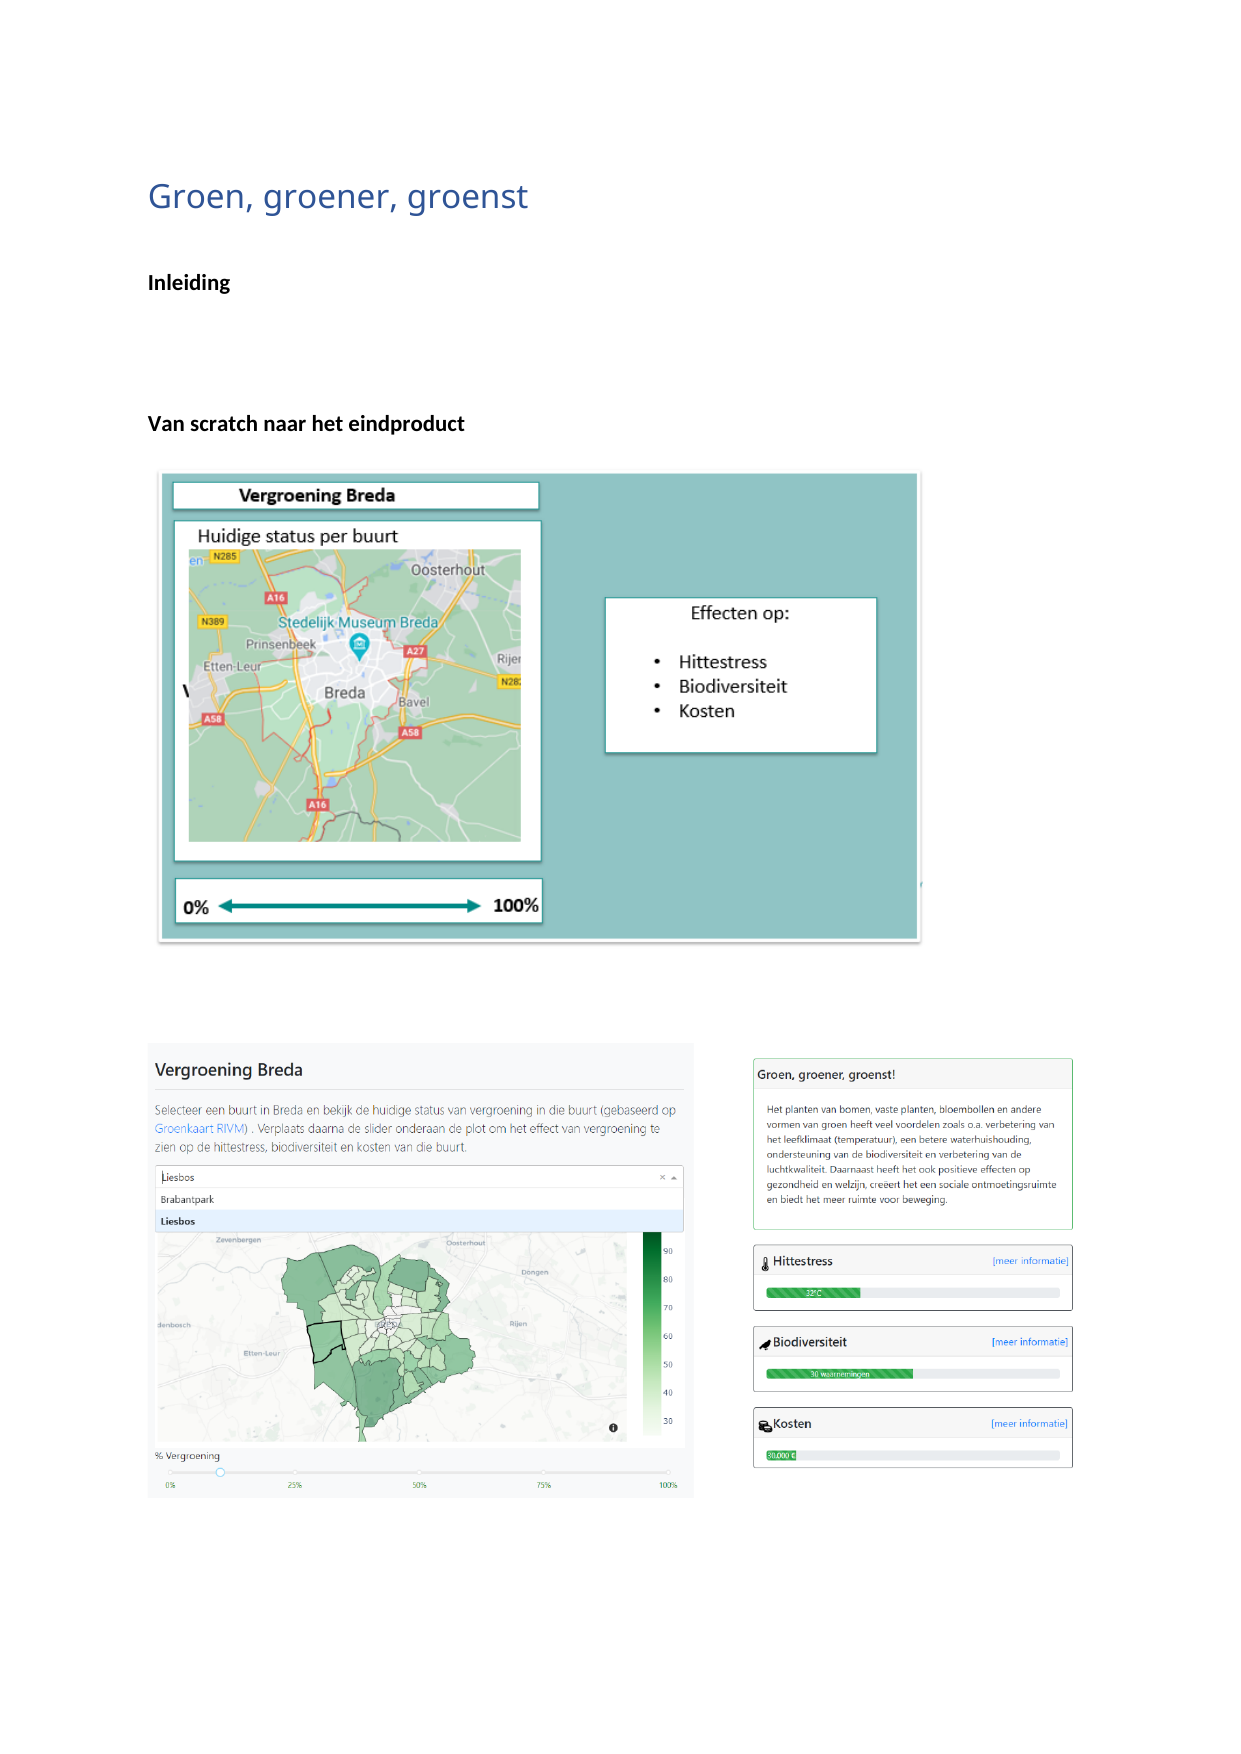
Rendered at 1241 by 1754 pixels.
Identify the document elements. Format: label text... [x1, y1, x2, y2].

subtitle Groen, groener, groenst [148, 173, 1093, 218]
picture [147, 456, 930, 955]
text Van scratch naar het eindproduct [148, 409, 1093, 437]
text Inleiding [148, 268, 1093, 296]
picture [147, 1043, 1093, 1498]
